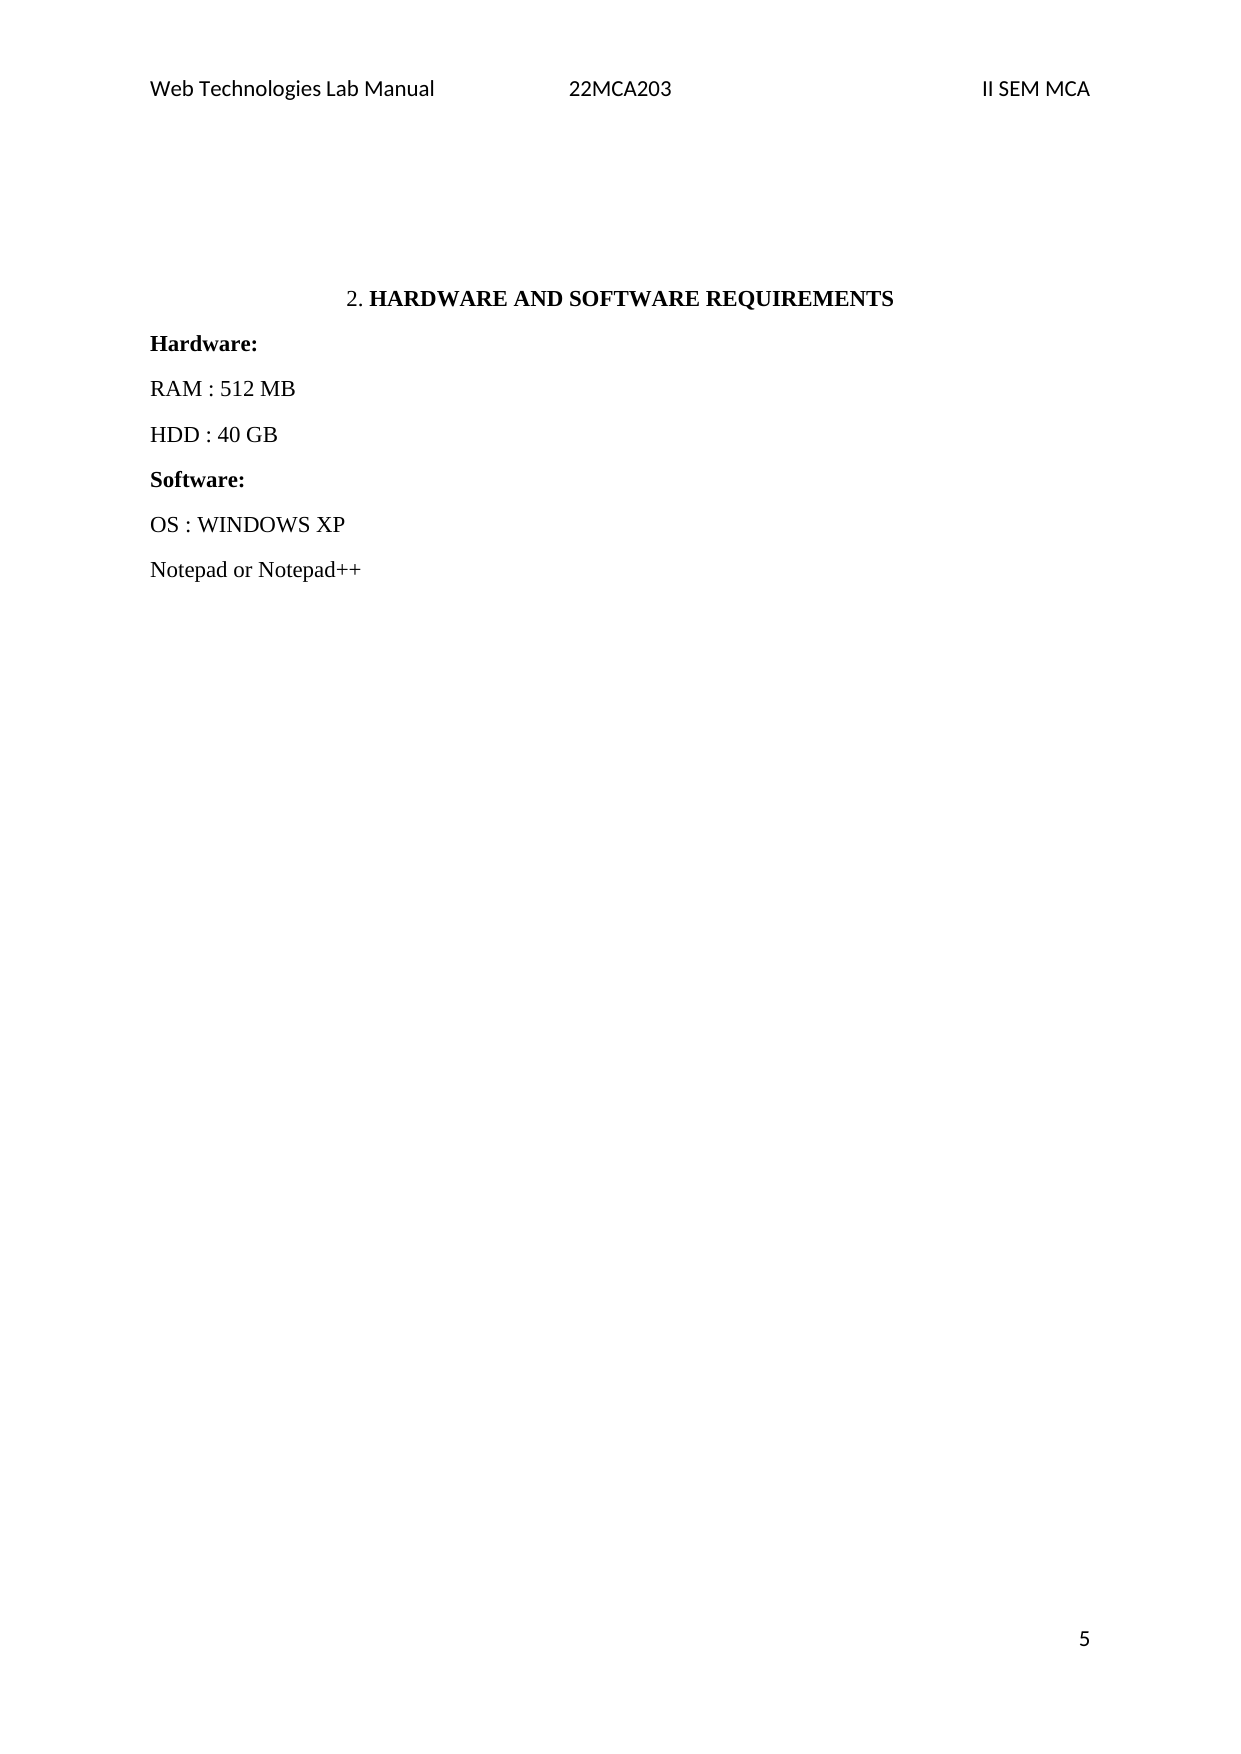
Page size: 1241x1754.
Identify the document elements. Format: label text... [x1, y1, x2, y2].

text Notepad or Notepad++ [150, 556, 1090, 582]
text OS : WINDOWS XP [150, 511, 1090, 537]
text RAM : 512 MB [150, 376, 1090, 402]
text 2. HARDWARE AND SOFTWARE REQUIREMENTS [150, 285, 1090, 312]
text Software: [150, 466, 1090, 492]
text HDD : 40 GB [150, 421, 1090, 447]
text Hardware: [150, 330, 1090, 357]
